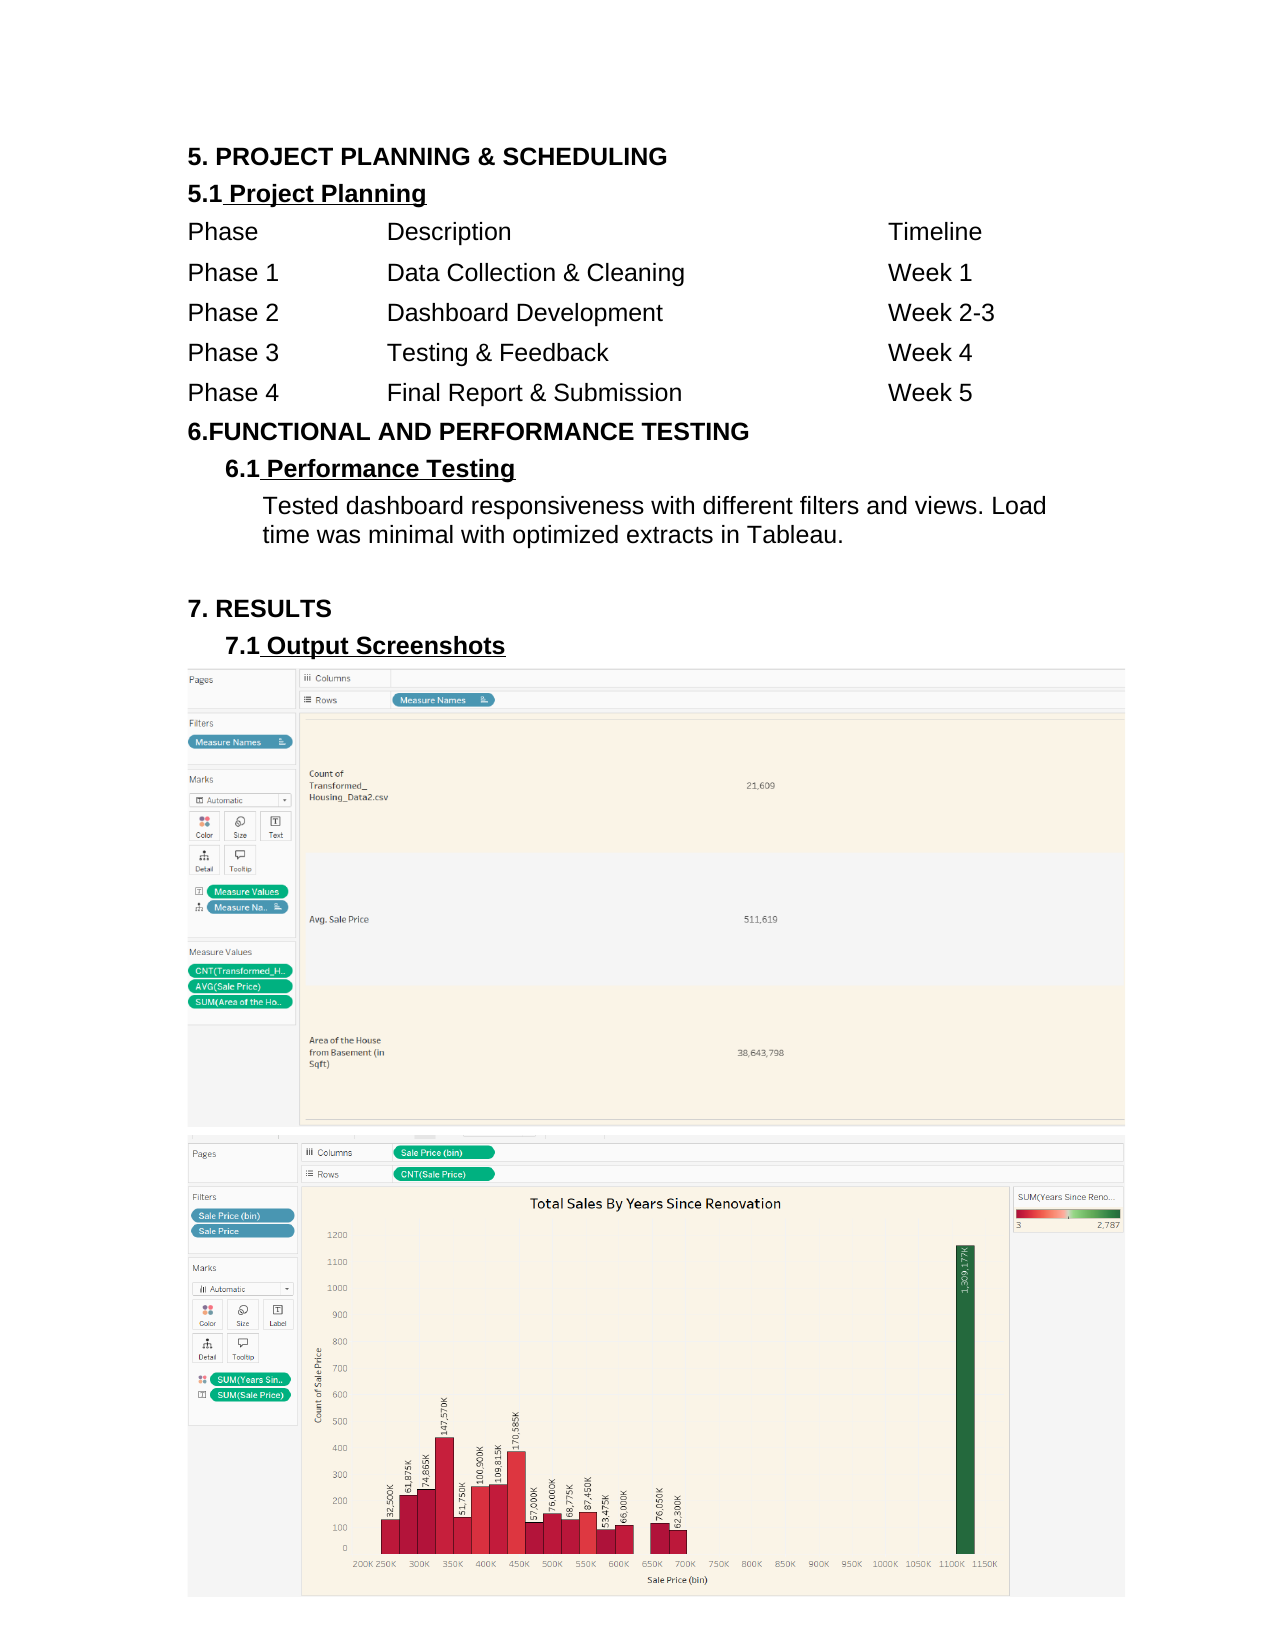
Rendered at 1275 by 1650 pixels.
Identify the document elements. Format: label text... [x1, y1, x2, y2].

title Tested dashboard responsiveness with different filters and views. Load time was minimal with optimized extracts in Tableau. [262, 491, 1087, 548]
table_cell Data Collection & Cleaning [348, 248, 849, 288]
table_header Description [348, 208, 849, 248]
table_cell Testing & Feedback [348, 328, 849, 368]
title 5. PROJECT PLANNING & SCHEDULING [187, 142, 1087, 170]
table_cell Phase 1 [149, 248, 347, 288]
picture [187, 668, 1125, 1127]
title 7. RESULTS [187, 594, 1087, 623]
table_cell Week 2-3 [849, 288, 1071, 328]
table_header Phase [149, 208, 347, 248]
table_cell Week 4 [849, 328, 1071, 368]
title 7.1 Output Screenshots [187, 631, 1087, 660]
title 6.1 Performance Testing [187, 454, 1087, 483]
title 6.FUNCTIONAL AND PERFORMANCE TESTING [150, 417, 1087, 446]
table_cell Phase 4 [149, 368, 347, 408]
table_cell Phase 2 [149, 288, 347, 328]
table_header Timeline [849, 208, 1071, 248]
table_cell Week 1 [849, 248, 1071, 288]
table_cell Week 5 [849, 368, 1071, 408]
table_cell Final Report & Submission [348, 368, 849, 408]
picture [187, 1135, 1125, 1597]
title 5.1 Project Planning [187, 179, 1087, 207]
table_cell Phase 3 [149, 328, 347, 368]
table_cell Dashboard Development [348, 288, 849, 328]
